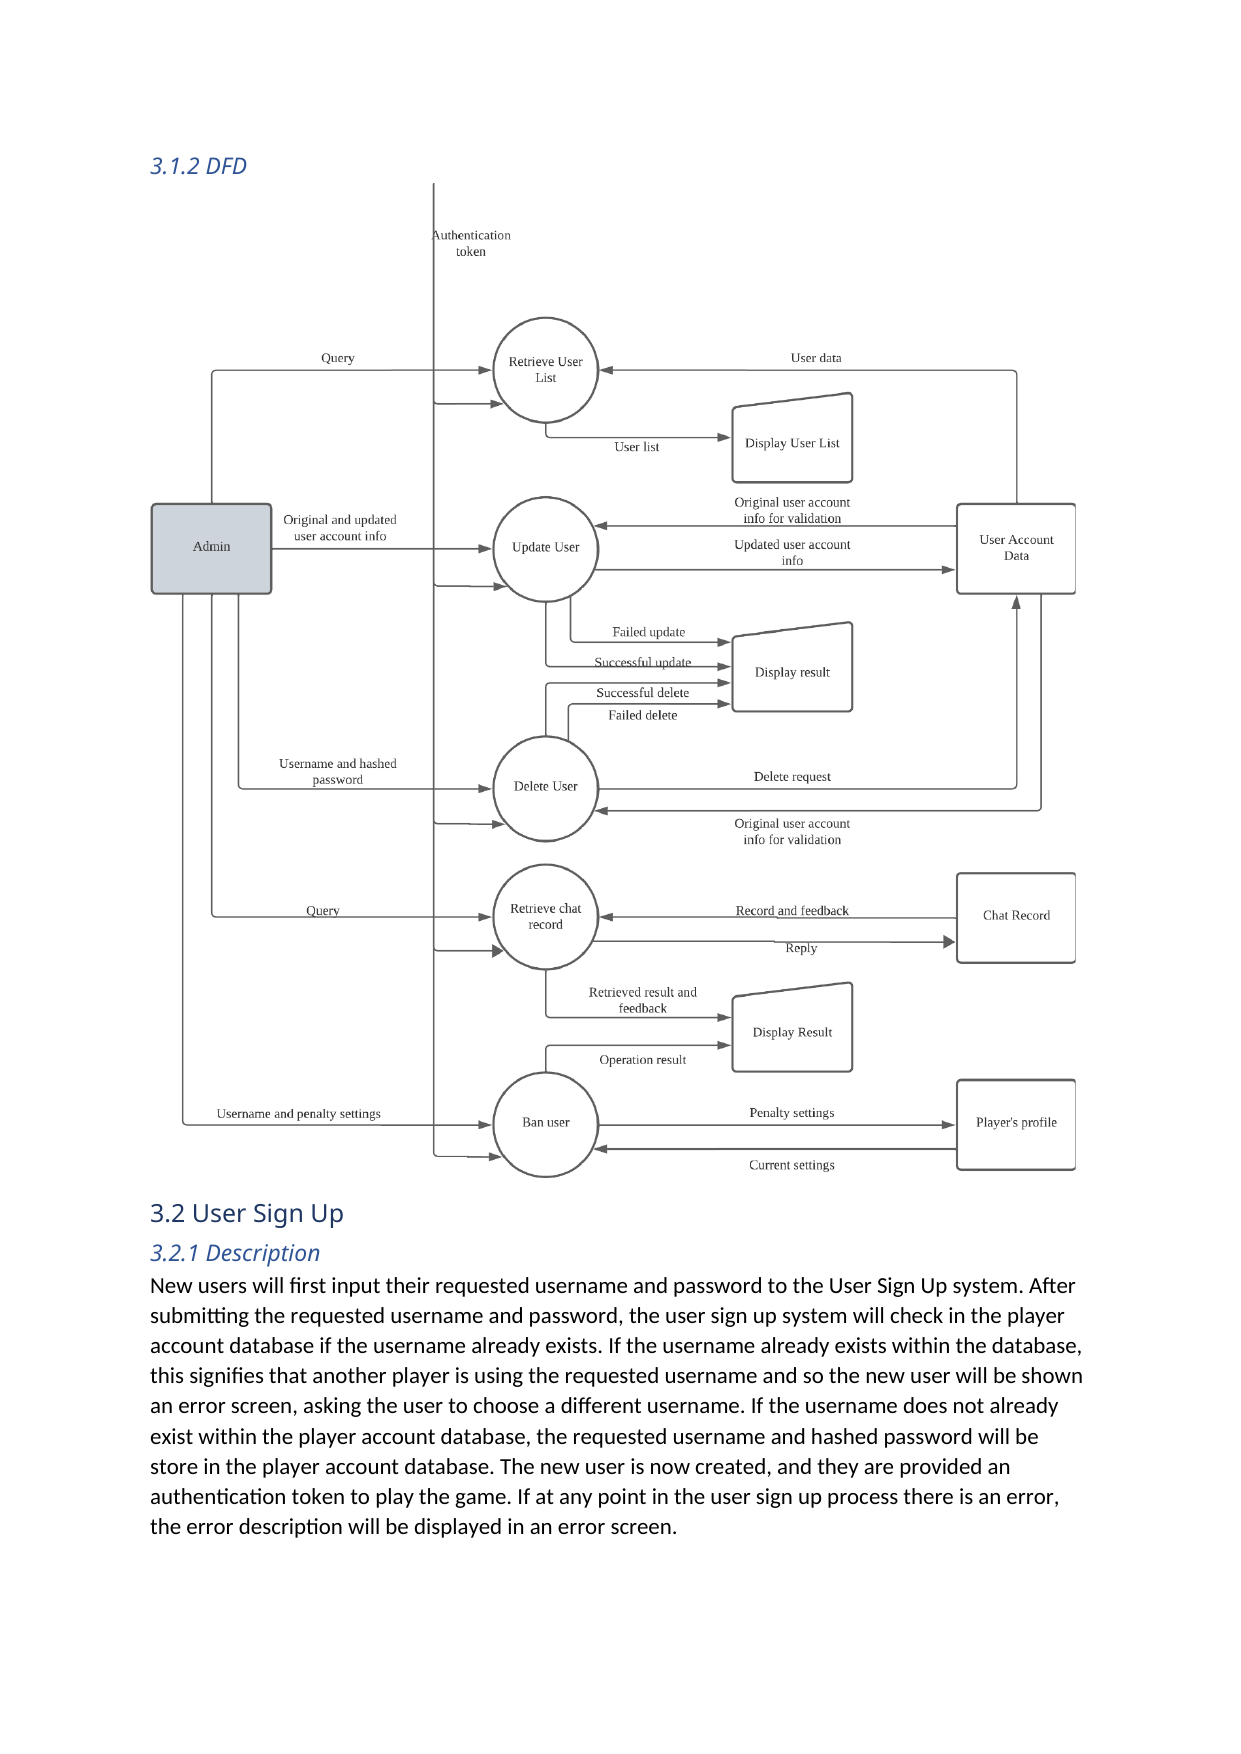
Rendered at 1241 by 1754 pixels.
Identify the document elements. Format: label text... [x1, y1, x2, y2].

subtitle 3.2 User Sign Up [150, 1196, 1090, 1230]
subtitle 3.2.1 Description [150, 1237, 1090, 1268]
subtitle 3.1.2 DFD [150, 150, 1090, 181]
text New users will first input their requested username and password to the User Sign Up system. After submitting the requested username and password, the user sign up system will check in the player account database if the username already exists. If the username already exists within the database, this signifies that another player is using the requested username and so the new user will be shown an error screen, asking the user to choose a different username. If the username does not already exist within the player account database, the requested username and hashed password will be store in the player account database. The new user is now created, and they are provided an authentication token to play the game. If at any point in the user sign up process there is an error, the error description will be displayed in an error screen. [150, 1271, 1090, 1540]
picture [150, 183, 1076, 1178]
